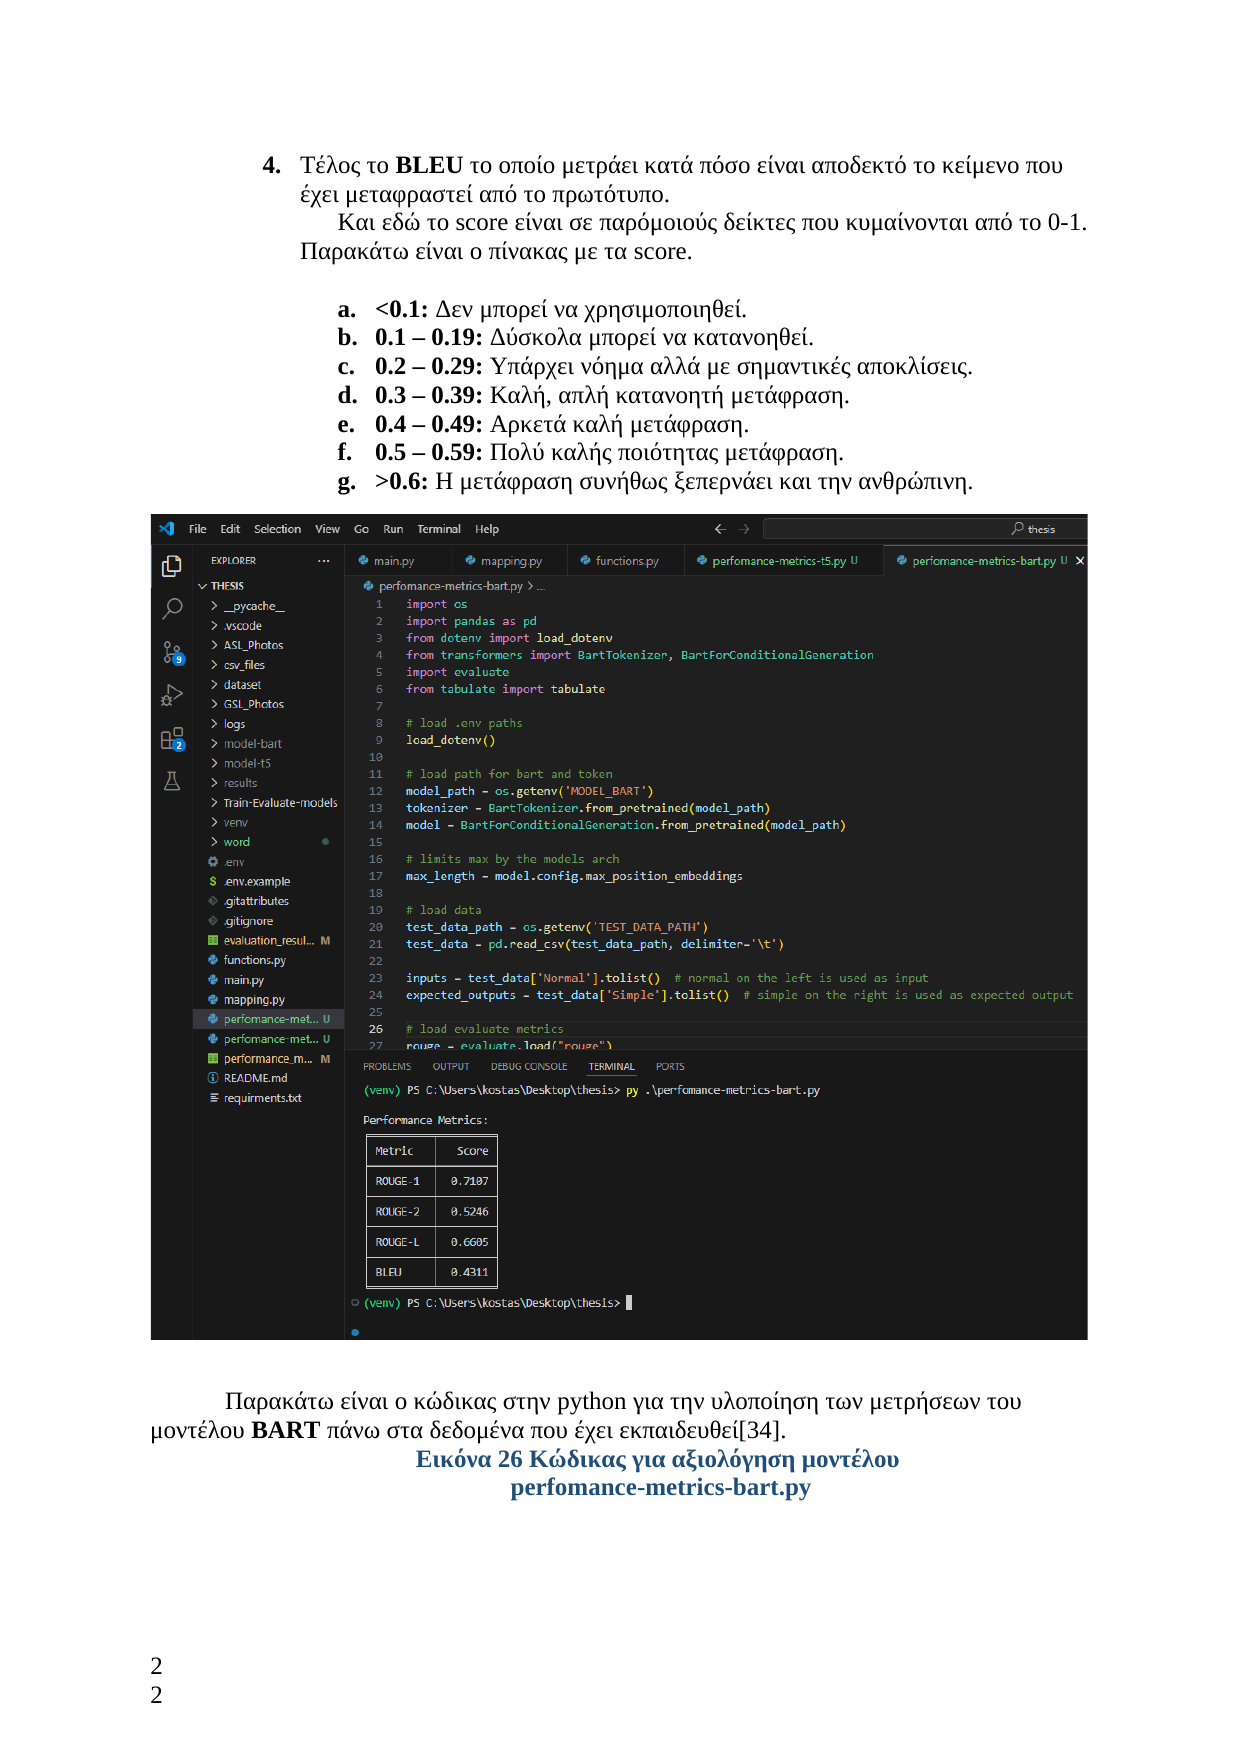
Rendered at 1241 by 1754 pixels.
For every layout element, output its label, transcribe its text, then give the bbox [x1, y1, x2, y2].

list 0.3 – 0.39: Καλή, απλή κατανοητή μετάφραση. [337, 380, 1090, 409]
list <0.1: Δεν μπορεί να χρησιμοποιηθεί. [337, 294, 1090, 322]
picture [150, 514, 1087, 1338]
list Τέλος το BLEU το οποίο μετράει κατά πόσο είναι αποδεκτό το κείμενο που έχει μεταφραστεί από το πρωτότυπο. [262, 150, 1090, 207]
text Παρακάτω είναι ο κώδικας στην python για την υλοποίηση των μετρήσεων του μοντέλου BART πάνω στα δεδομένα που έχει εκπαιδευθεί[34]. [150, 1386, 1090, 1444]
list 0.2 – 0.29: Υπάρχει νόημα αλλά με σημαντικές αποκλίσεις. [337, 351, 1090, 380]
text Εικόνα 26 Κώδικας για αξιολόγηση μοντέλου [150, 1444, 1090, 1472]
list 0.5 – 0.59: Πολύ καλής ποιότητας μετάφραση. [337, 437, 1090, 466]
list >0.6: Η μετάφραση συνήθως ξεπερνάει και την ανθρώπινη. [337, 466, 1090, 495]
list 0.1 – 0.19: Δύσκολα μπορεί να κατανοηθεί. [337, 322, 1090, 351]
list 0.4 – 0.49: Αρκετά καλή μετάφραση. [337, 409, 1090, 437]
text perfomance-metrics-bart.py [150, 1472, 1090, 1501]
list Και εδώ το score είναι σε παρόμοιούς δείκτες που κυμαίνονται από το 0-1. Παρακάτω είναι ο πίνακας με τα score. [300, 207, 1090, 265]
